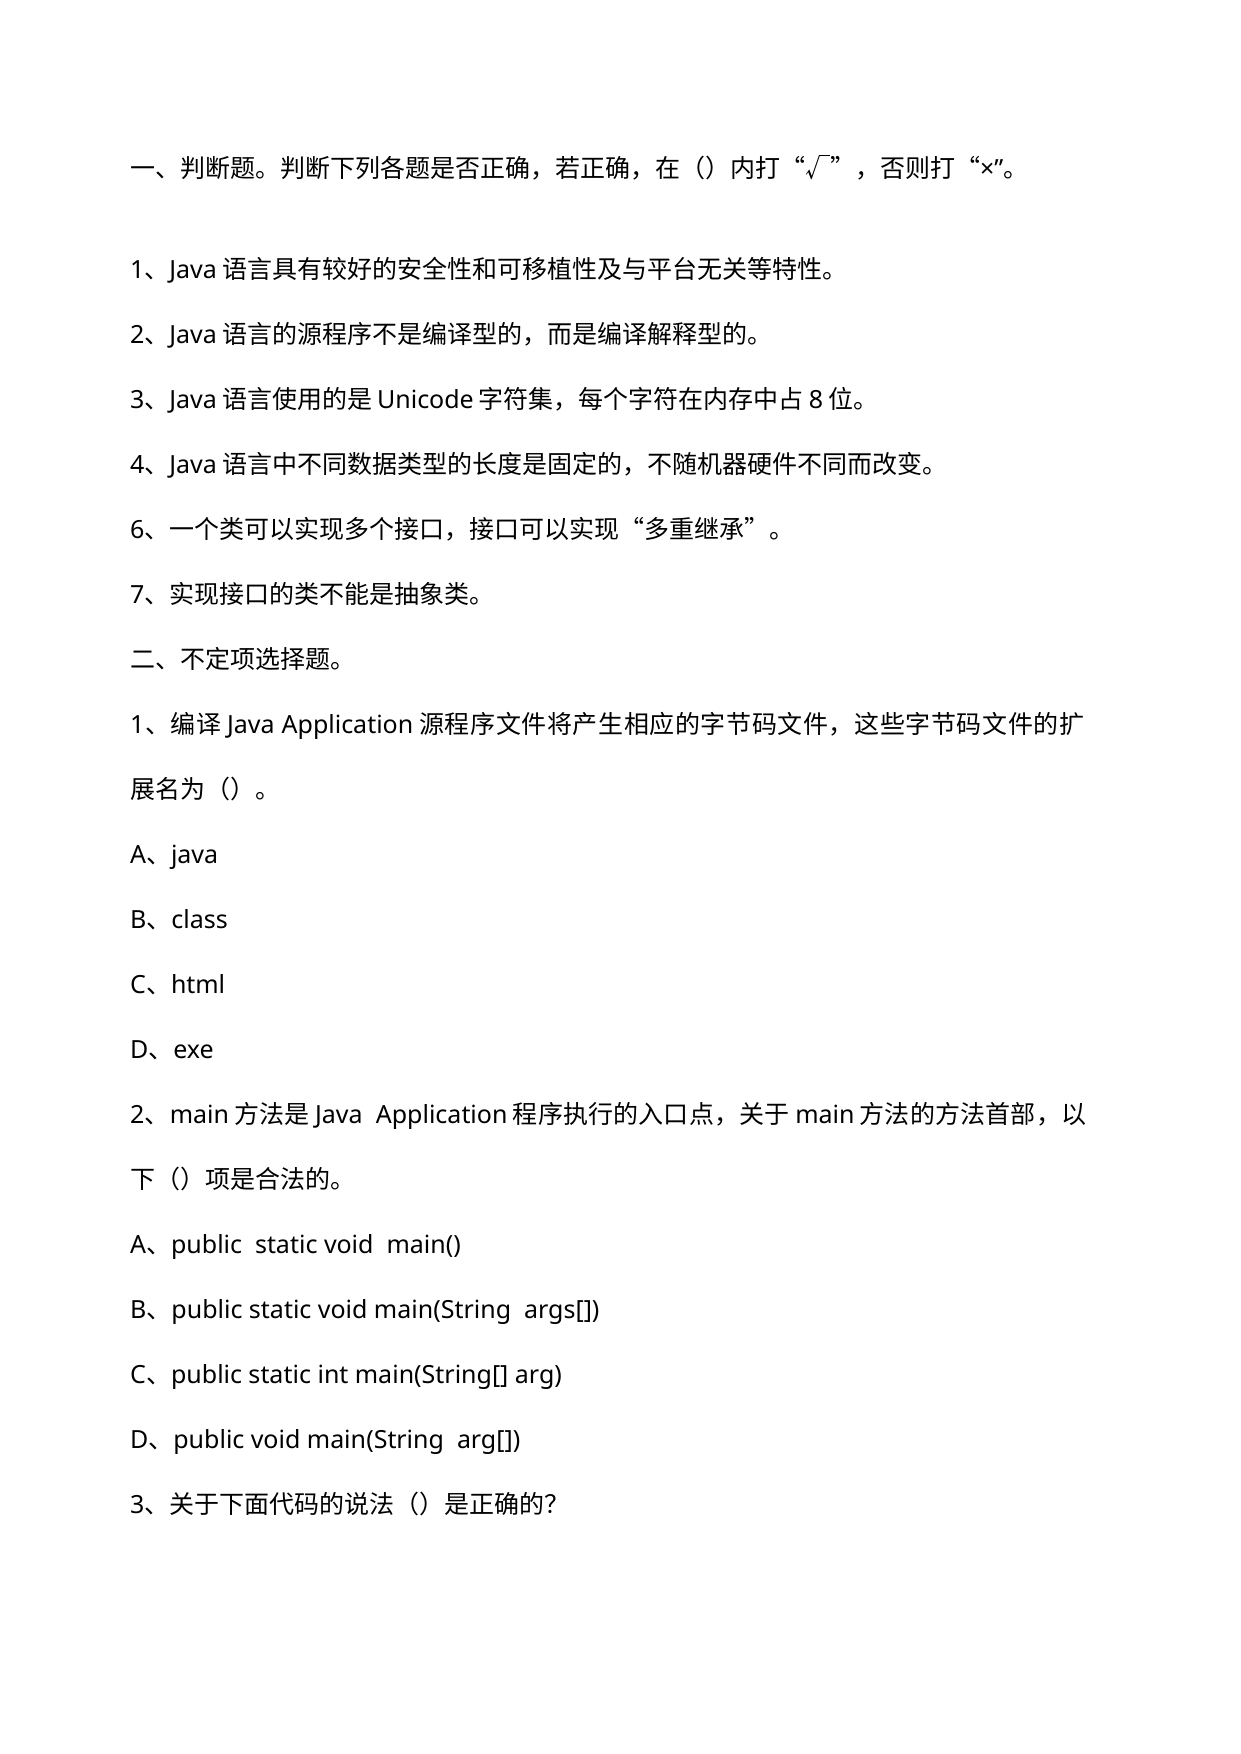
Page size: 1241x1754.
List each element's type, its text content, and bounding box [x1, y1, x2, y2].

text 6、一个类可以实现多个接口，接口可以实现“多重继承”。 [130, 495, 1087, 560]
text 3、Java语言使用的是Unicode字符集，每个字符在内存中占8位。 [130, 365, 1087, 430]
text A、java [130, 820, 1087, 885]
text 1、编译Java Application源程序文件将产生相应的字节码文件，这些字节码文件的扩展名为（）。 [130, 690, 1087, 820]
text B、public static void main(String args[]) [130, 1275, 1087, 1340]
text 二、不定项选择题。 [130, 625, 1087, 690]
text D、exe [130, 1015, 1087, 1080]
text D、public void main(String arg[]) [130, 1405, 1087, 1470]
text C、public static int main(String[] arg) [130, 1340, 1087, 1405]
text A、public static void main() [130, 1210, 1087, 1275]
text B、class [130, 885, 1087, 950]
text C、html [130, 950, 1087, 1015]
text 4、Java语言中不同数据类型的长度是固定的，不随机器硬件不同而改变。 [130, 430, 1087, 495]
text 一、判断题。判断下列各题是否正确，若正确，在（）内打“√”，否则打“×”。 [130, 134, 1087, 199]
text 2、Java语言的源程序不是编译型的，而是编译解释型的。 [130, 300, 1087, 365]
text 3、关于下面代码的说法（）是正确的？ [130, 1470, 1087, 1535]
text 7、实现接口的类不能是抽象类。 [130, 560, 1087, 625]
text 1、Java语言具有较好的安全性和可移植性及与平台无关等特性。 [130, 235, 1087, 300]
text 2、main方法是Java Application程序执行的入口点，关于main方法的方法首部，以下（）项是合法的。 [130, 1080, 1087, 1210]
